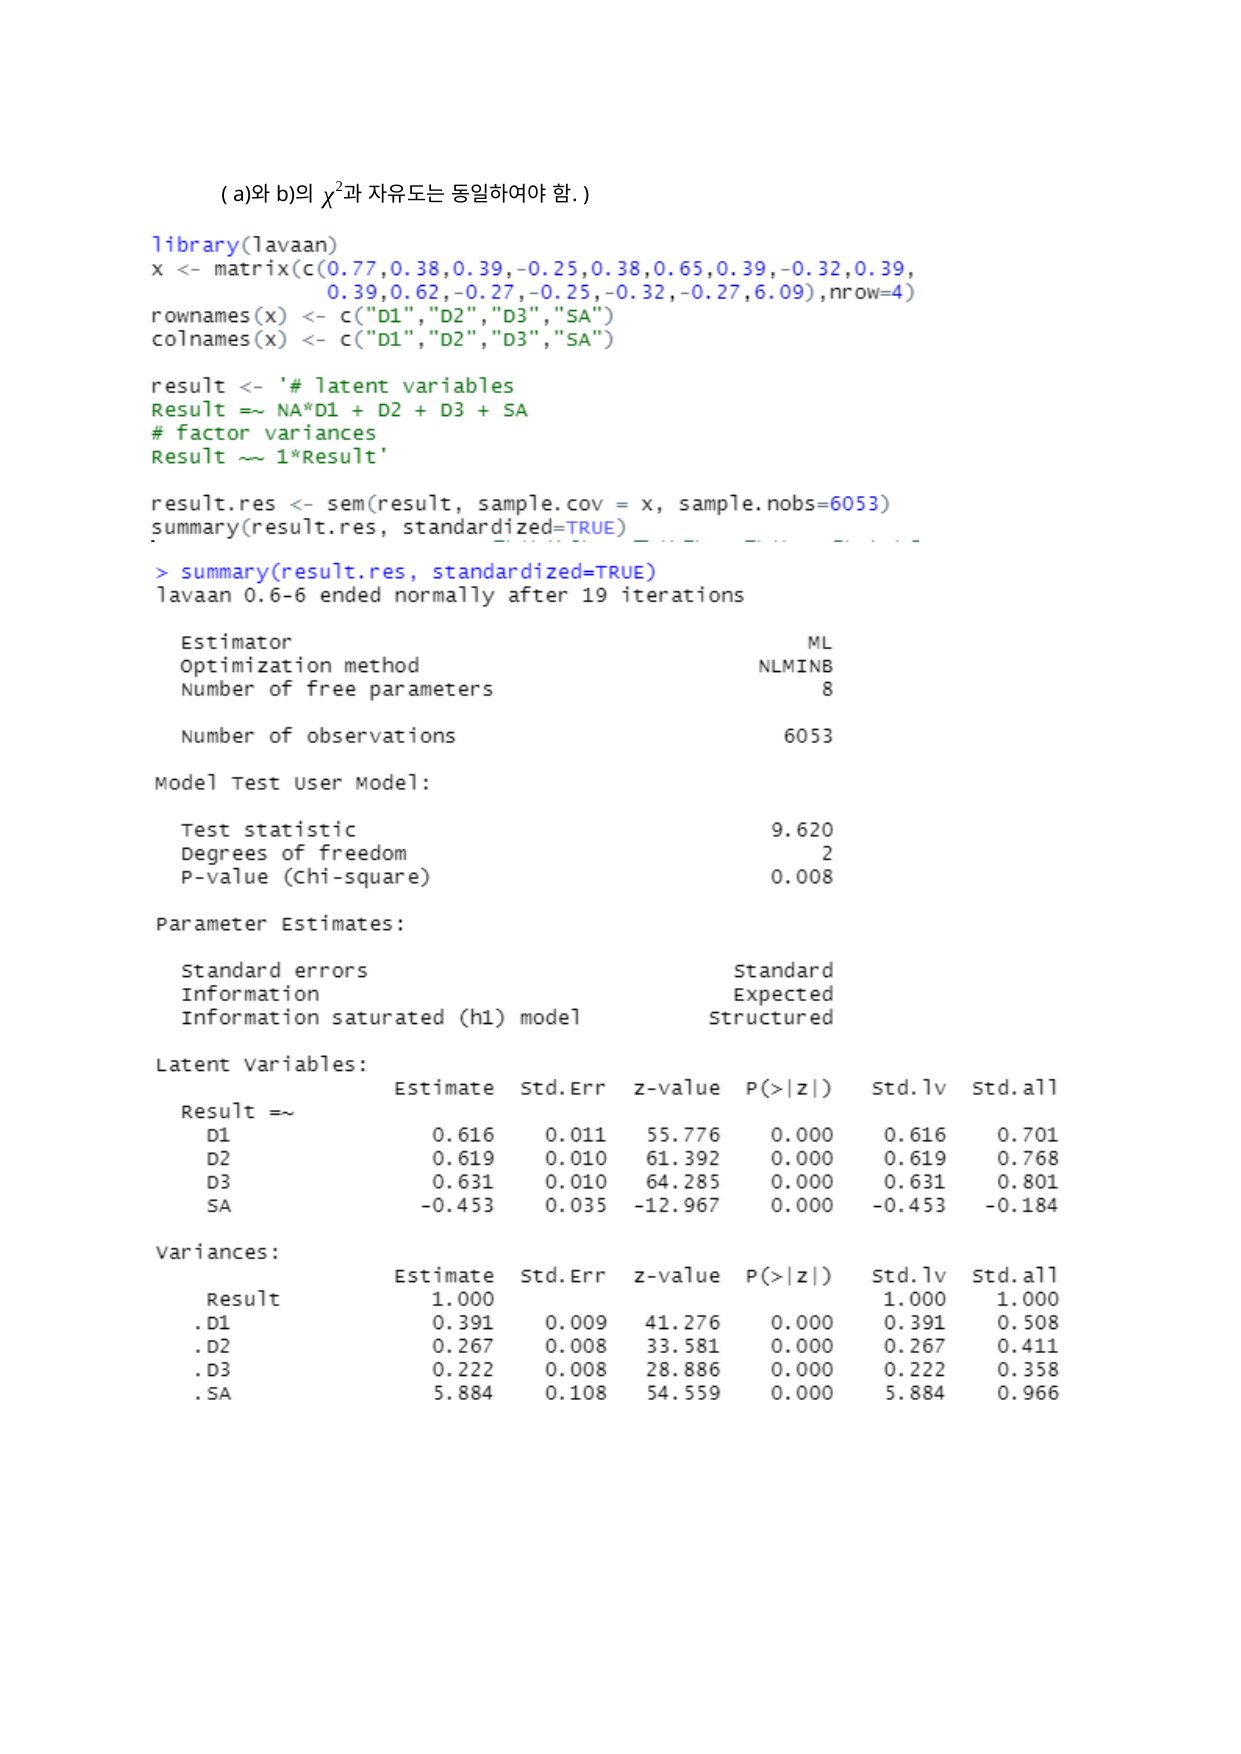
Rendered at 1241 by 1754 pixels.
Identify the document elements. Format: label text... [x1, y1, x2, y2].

picture [150, 227, 919, 542]
picture [150, 560, 1072, 1425]
text ( a)와 b)의 과 자유도는 동일하여야 함. ) [150, 177, 1090, 208]
